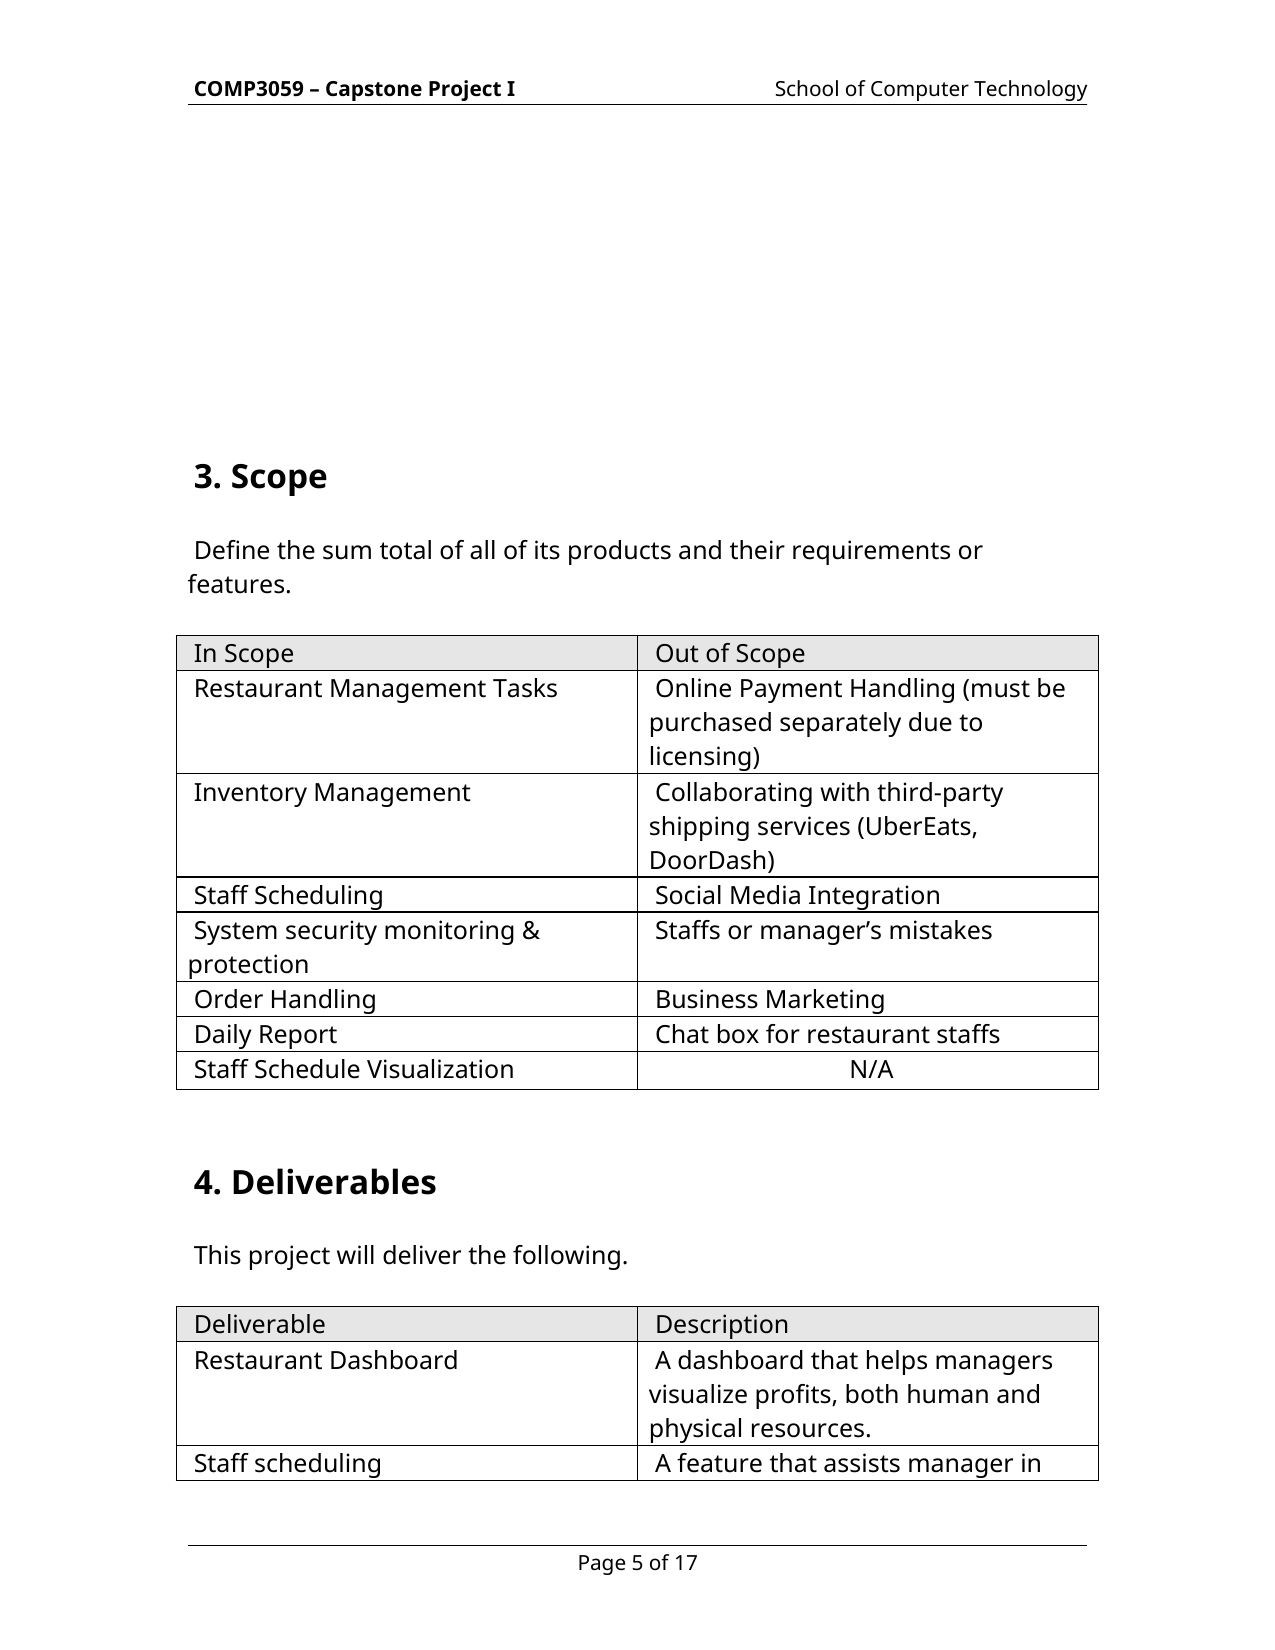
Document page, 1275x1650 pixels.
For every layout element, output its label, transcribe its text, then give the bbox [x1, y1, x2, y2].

table_cell Staff Scheduling [177, 878, 637, 911]
table_cell Inventory Management [177, 774, 637, 876]
table_cell Staff Schedule Visualization [177, 1052, 637, 1089]
table_cell Order Handling [177, 982, 637, 1016]
table_cell Staffs or manager’s mistakes [638, 913, 1098, 981]
table_cell Business Marketing [638, 982, 1098, 1016]
text This project will deliver the following. [187, 1238, 1087, 1272]
table_cell Daily Report [177, 1017, 637, 1051]
table_cell Online Payment Handling (must be purchased separately due to licensing) [638, 671, 1098, 773]
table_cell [638, 1446, 1098, 1479]
table_cell System security monitoring & protection [177, 913, 637, 981]
text Define the sum total of all of its products and their requirements or features. [187, 533, 1087, 601]
table_header Description [638, 1307, 1098, 1341]
table_header Deliverable [177, 1307, 637, 1341]
table_cell Collaborating with third-party shipping services (UberEats, DoorDash) [638, 774, 1098, 876]
text 4. Deliverables [187, 1158, 1087, 1204]
table_cell Restaurant Dashboard [177, 1342, 637, 1444]
table_header In Scope [177, 636, 637, 670]
table_cell Social Media Integration [638, 878, 1098, 911]
text 3. Scope [187, 453, 1087, 498]
table_cell Restaurant Management Tasks [177, 671, 637, 773]
table_cell Chat box for restaurant staffs [638, 1017, 1098, 1051]
table_cell A dashboard that helps managers visualize profits, both human and physical resources. [638, 1342, 1098, 1444]
table_cell N/A [638, 1052, 1098, 1089]
table_cell Staff scheduling [177, 1446, 637, 1479]
table_header Out of Scope [638, 636, 1098, 670]
